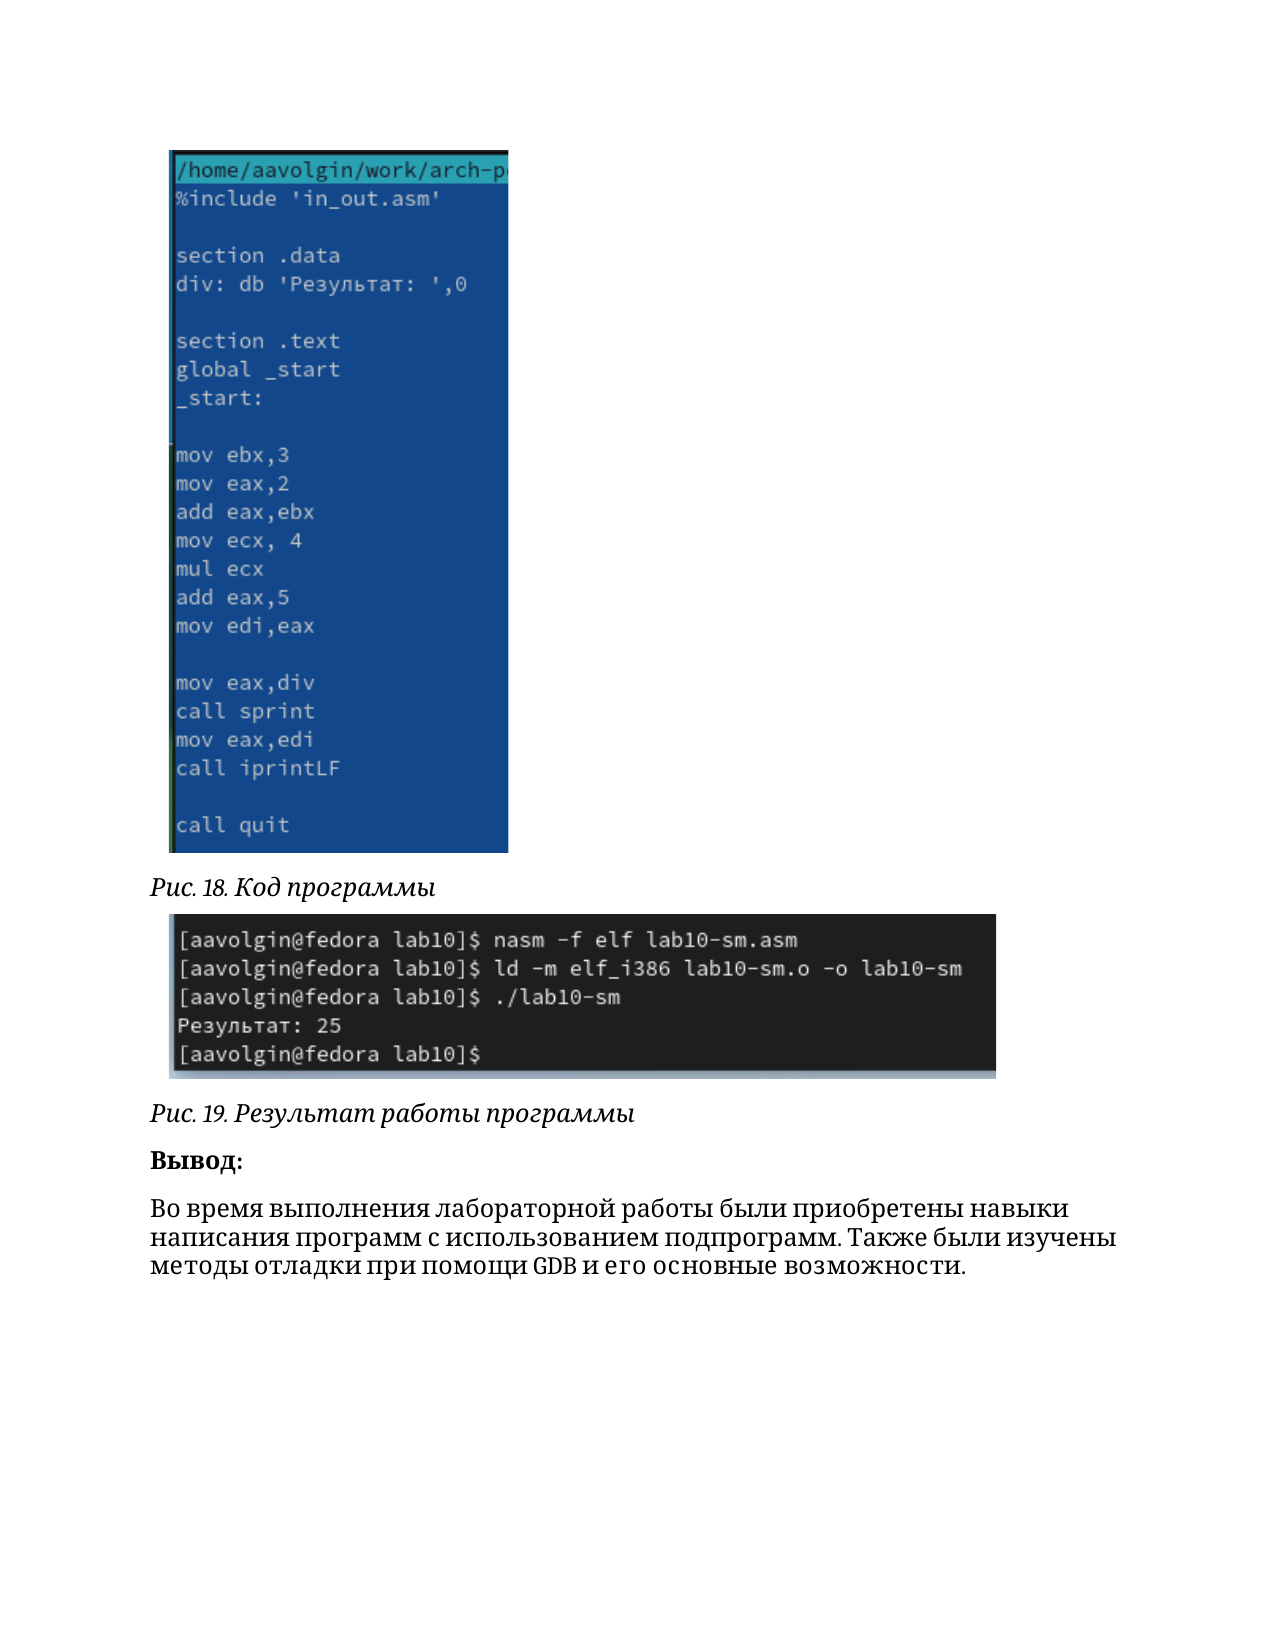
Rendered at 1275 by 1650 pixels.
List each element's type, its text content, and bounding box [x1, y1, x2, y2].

text Рис. 18. Код программы [150, 873, 1125, 902]
picture [168, 914, 997, 1079]
picture [168, 150, 509, 853]
text Рис. 19. Результат работы программы [150, 1100, 1125, 1128]
text Вывод: [150, 1147, 1125, 1176]
text Во время выполнения лабораторной работы были приобретены навыки написания программ с использованием подпрограмм. Также были изучены методы отладки при помощи GDB и его основные возможности. [150, 1195, 1125, 1281]
